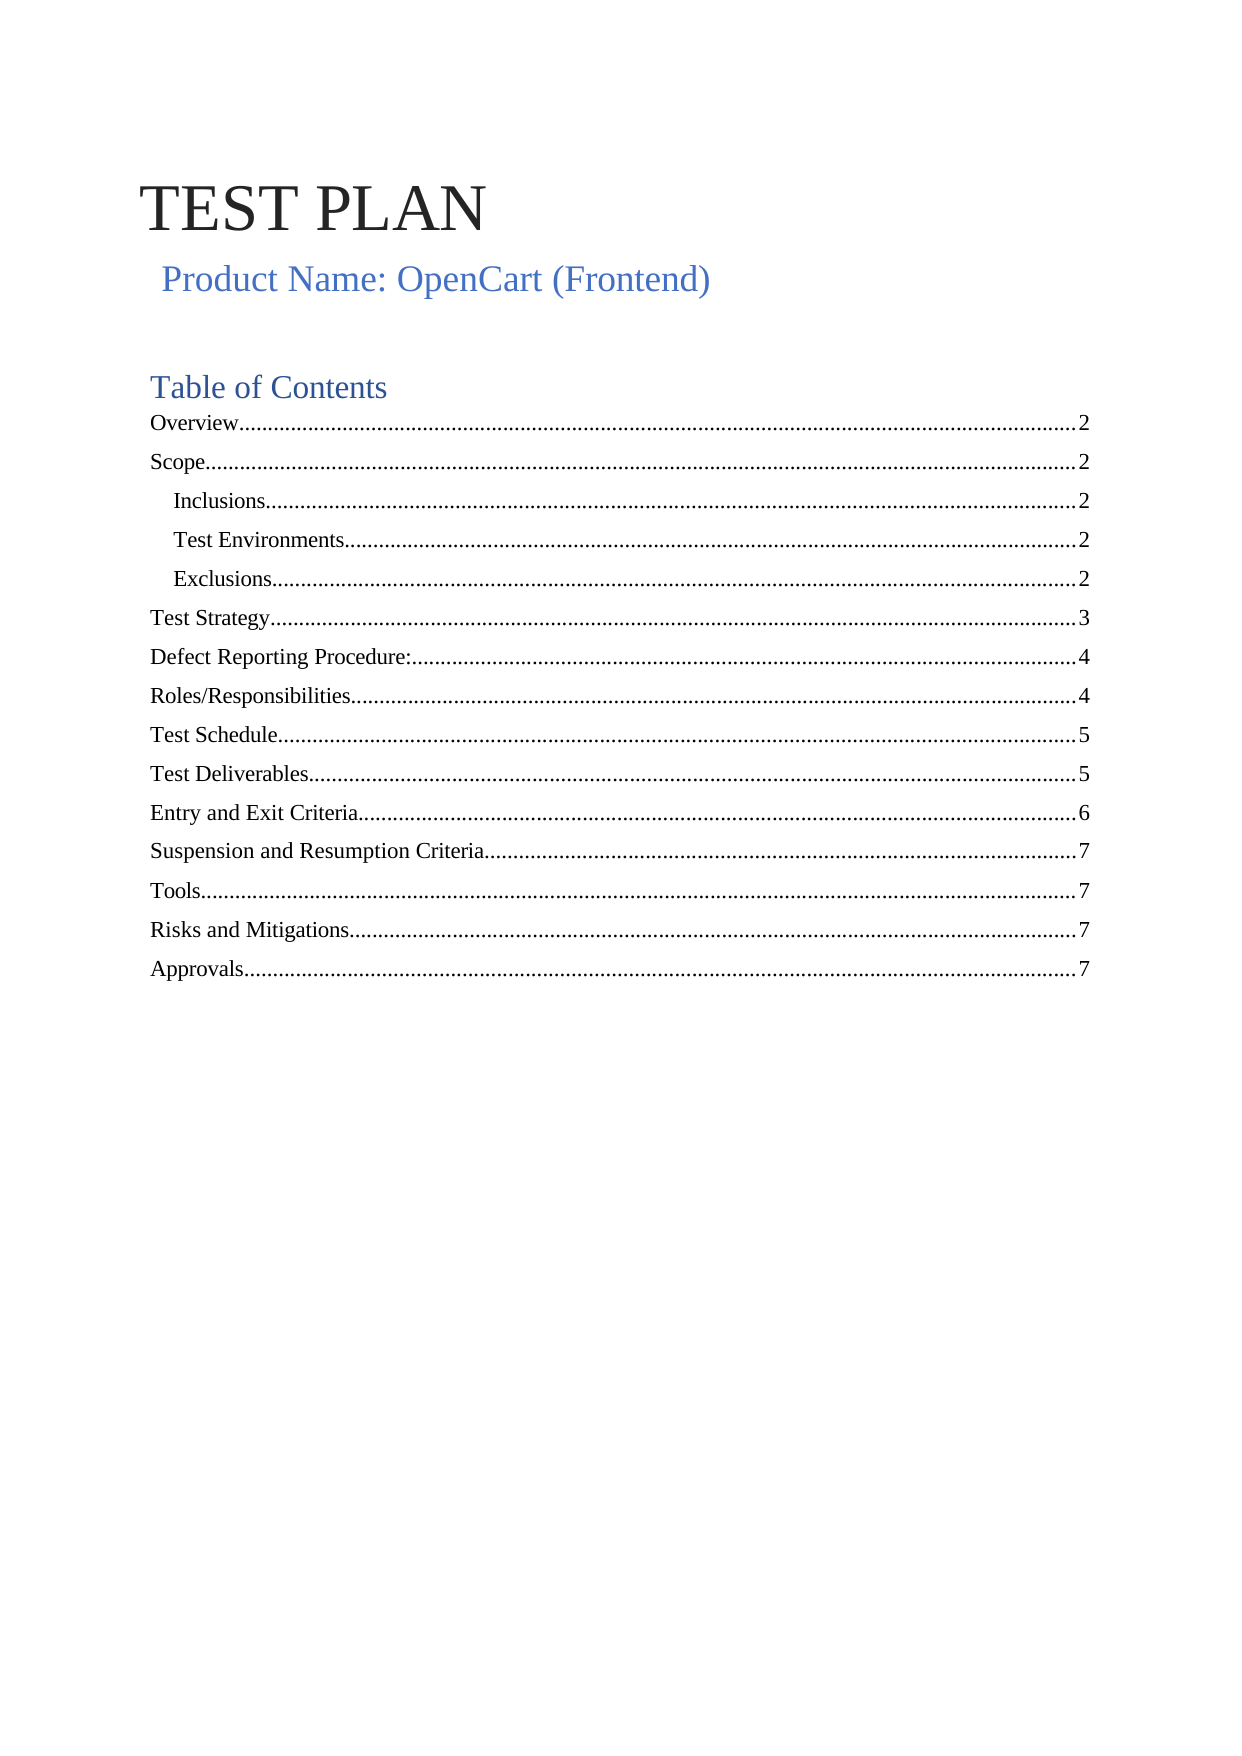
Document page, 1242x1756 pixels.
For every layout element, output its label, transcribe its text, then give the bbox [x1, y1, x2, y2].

text Table of Contents [150, 367, 1104, 405]
title TEST PLAN [139, 168, 1104, 245]
text Product Name: OpenCart (Frontend) [161, 257, 1104, 300]
